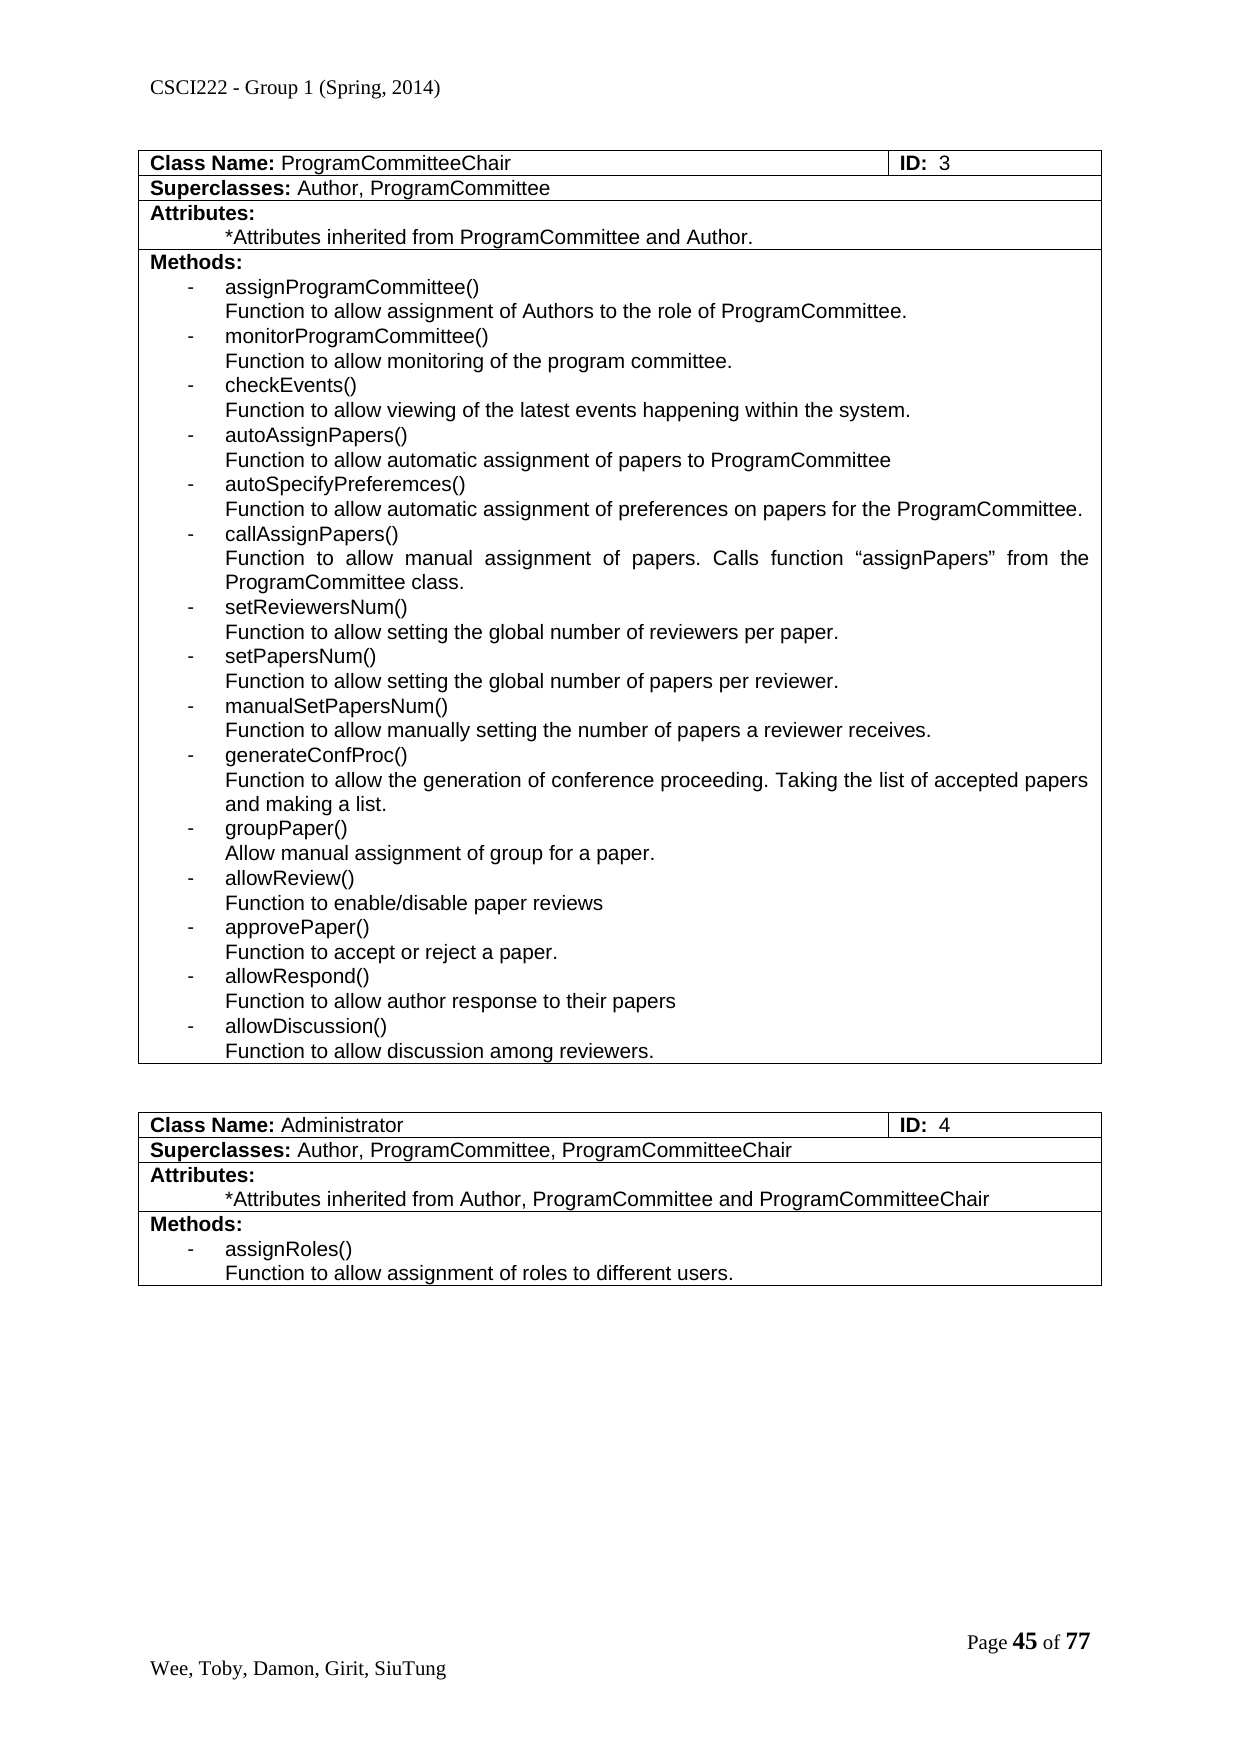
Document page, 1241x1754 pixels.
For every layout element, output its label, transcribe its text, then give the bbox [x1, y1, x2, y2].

table_cell Methods: assignRoles() Function to allow assignment of roles to different users. [139, 1212, 1101, 1285]
table_cell Attributes: *Attributes inherited from Author, ProgramCommittee and ProgramCommitteeChair [139, 1163, 1101, 1211]
table_cell Superclasses: Author, ProgramCommittee, ProgramCommitteeChair [139, 1138, 1101, 1162]
table_cell Superclasses: Author, ProgramCommittee [139, 176, 1101, 200]
table_cell Attributes: *Attributes inherited from ProgramCommittee and Author. [139, 201, 1101, 249]
table_header Class Name: ProgramCommitteeChair [139, 151, 888, 175]
table_header ID: 4 [889, 1113, 1101, 1137]
table_header ID: 3 [889, 151, 1101, 175]
table_cell Methods: assignProgramCommittee() Function to allow assignment of Authors to the role of ProgramCommittee. monitorProgramCommittee() Function to allow monitoring of the program committee. checkEvents() Function to allow viewing of the latest events happening within the system. autoAssignPapers() Function to allow automatic assignment of papers to ProgramCommittee autoSpecifyPreferemces() Function to allow automatic assignment of preferences on papers for the ProgramCommittee. callAssignPapers() Function to allow manual assignment of papers. Calls function “assignPapers” from the ProgramCommittee class. setReviewersNum() Function to allow setting the global number of reviewers per paper. setPapersNum() Function to allow setting the global number of papers per reviewer. manualSetPapersNum() Function to allow manually setting the number of papers a reviewer receives. generateConfProc() Function to allow the generation of conference proceeding. Taking the list of accepted papers and making a list. groupPaper() Allow manual assignment of group for a paper. allowReview() Function to enable/disable paper reviews approvePaper() Function to accept or reject a paper. allowRespond() Function to allow author response to their papers allowDiscussion() Function to allow discussion among reviewers. [139, 250, 1101, 1062]
table_header Class Name: Administrator [139, 1113, 888, 1137]
